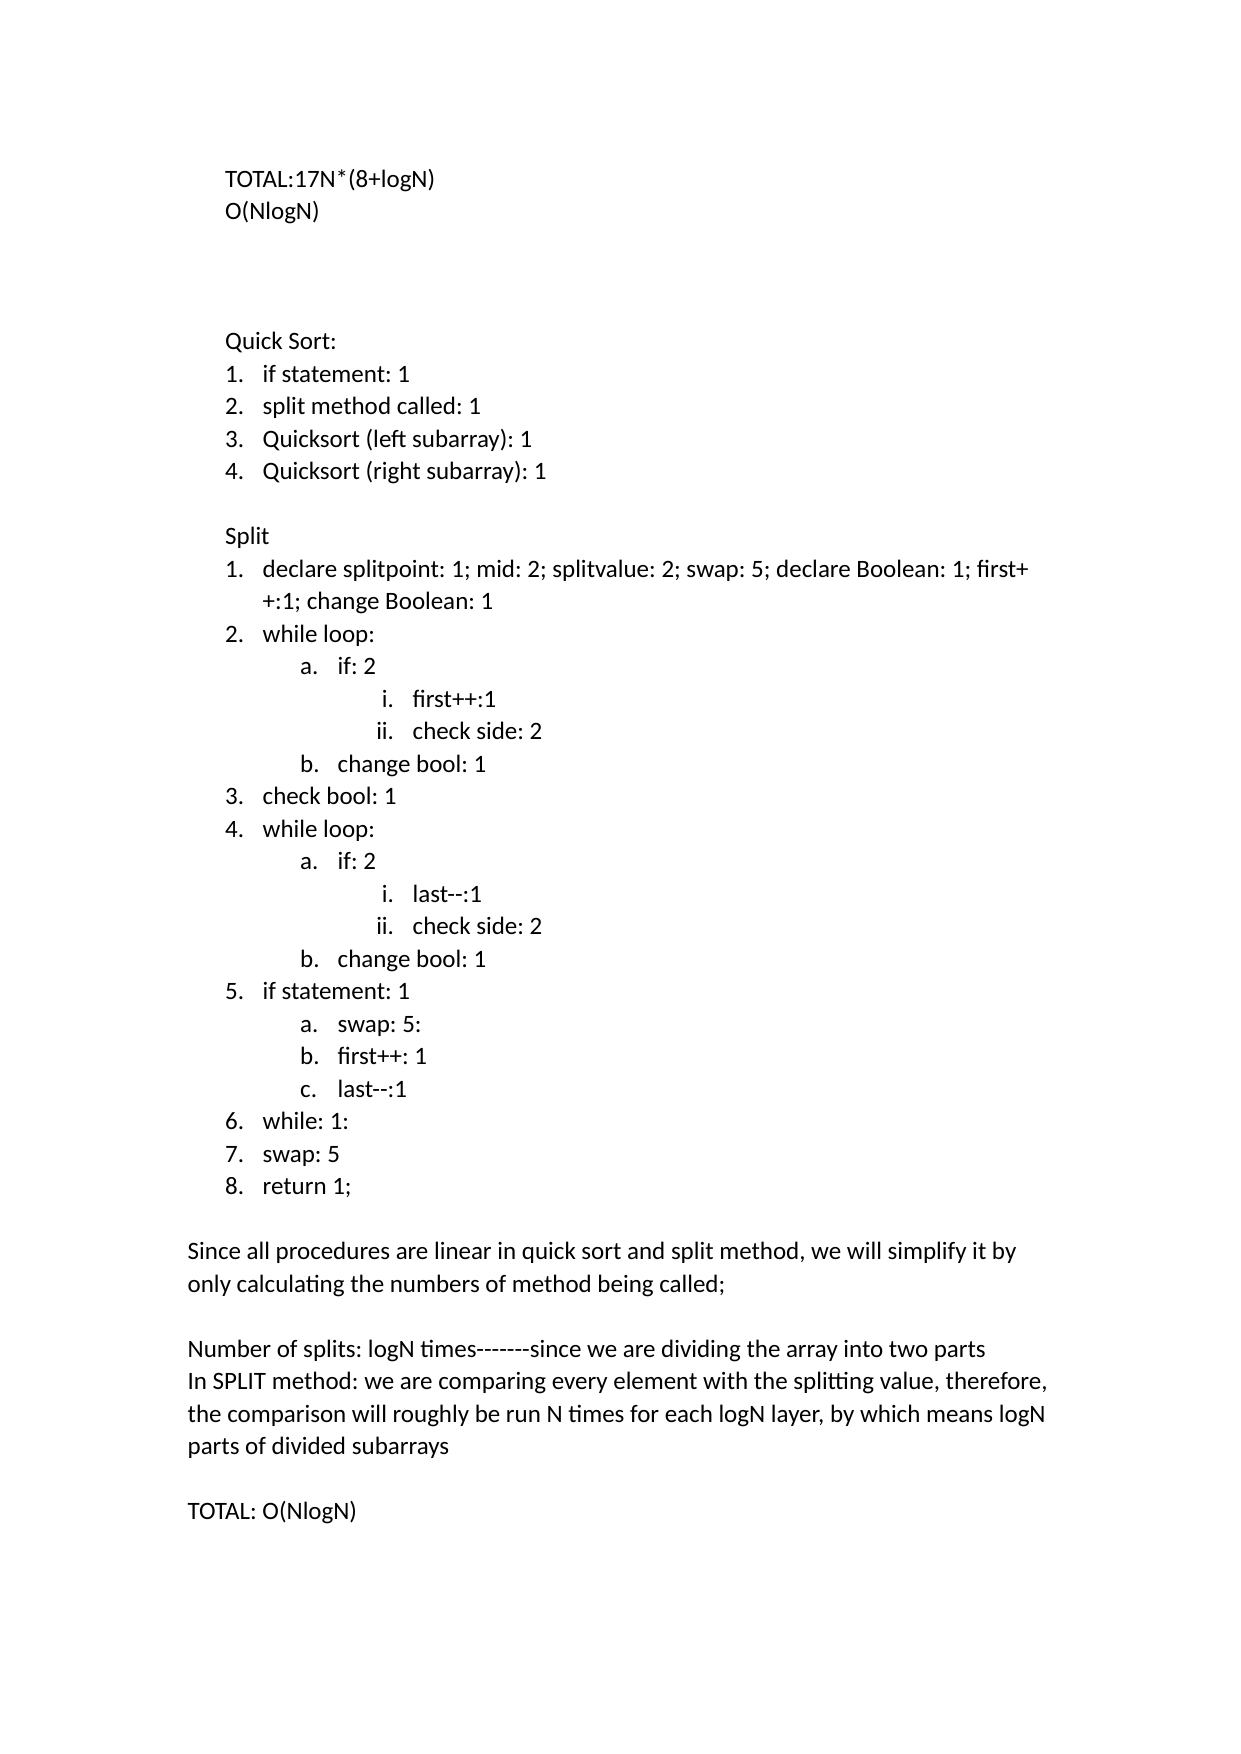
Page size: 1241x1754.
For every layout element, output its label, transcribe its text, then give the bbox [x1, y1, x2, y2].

list split method called: 1 [225, 389, 1053, 422]
text TOTAL: O(NlogN) [187, 1494, 1053, 1527]
text In SPLIT method: we are comparing every element with the splitting value, therefore, the comparison will roughly be run N times for each logN layer, by which means logN parts of divided subarrays [187, 1364, 1053, 1462]
text Since all procedures are linear in quick sort and split method, we will simplify it by only calculating the numbers of method being called; [187, 1234, 1053, 1299]
list check side: 2 [394, 714, 1053, 747]
list swap: 5 [225, 1137, 1053, 1169]
list while loop: [225, 617, 1053, 649]
text Number of splits: logN times-------since we are dividing the array into two parts [187, 1332, 1053, 1364]
text Split [225, 519, 1053, 552]
list if statement: 1 [225, 974, 1053, 1007]
list first++:1 [394, 682, 1053, 714]
list last--:1 [394, 877, 1053, 909]
list return 1; [225, 1169, 1053, 1202]
list Quicksort (left subarray): 1 [225, 422, 1053, 454]
list while loop: [225, 812, 1053, 844]
list Quicksort (right subarray): 1 [225, 454, 1053, 487]
list last--:1 [300, 1072, 1053, 1104]
list check side: 2 [394, 909, 1053, 942]
text TOTAL:17N*(8+logN) [187, 162, 1053, 194]
list check bool: 1 [225, 779, 1053, 812]
text Quick Sort: [225, 324, 1053, 357]
list declare splitpoint: 1; mid: 2; splitvalue: 2; swap: 5; declare Boolean: 1; first++:1; change Boolean: 1 [225, 552, 1053, 617]
list if statement: 1 [225, 357, 1053, 389]
list while: 1: [225, 1104, 1053, 1137]
list change bool: 1 [300, 747, 1053, 779]
list if: 2 [300, 844, 1053, 877]
list change bool: 1 [300, 942, 1053, 974]
list if: 2 [300, 649, 1053, 682]
list first++: 1 [300, 1039, 1053, 1072]
list swap: 5: [300, 1007, 1053, 1039]
text O(NlogN) [225, 194, 1053, 227]
